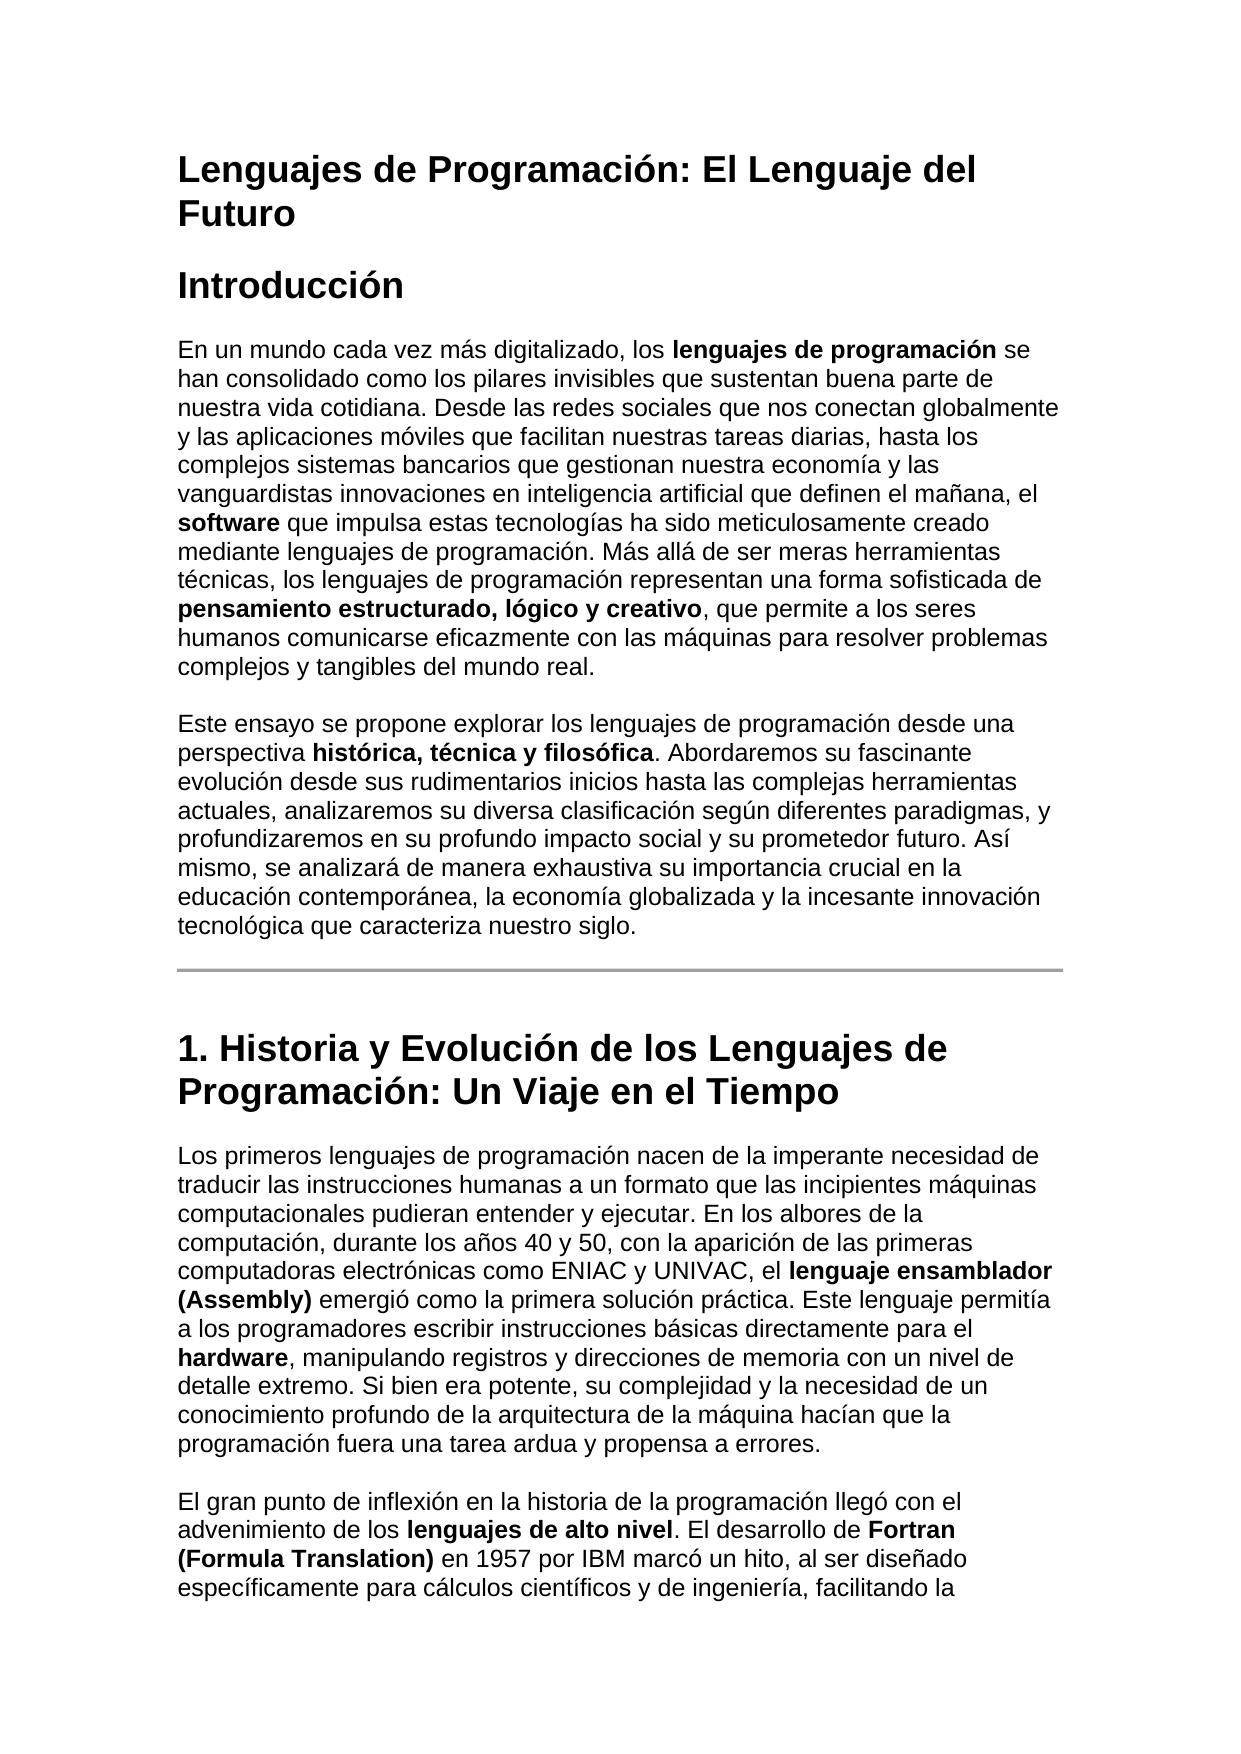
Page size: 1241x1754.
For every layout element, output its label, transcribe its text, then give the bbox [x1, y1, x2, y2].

text En un mundo cada vez más digitalizado, los lenguajes de programación se han consolidado como los pilares invisibles que sustentan buena parte de nuestra vida cotidiana. Desde las redes sociales que nos conectan globalmente y las aplicaciones móviles que facilitan nuestras tareas diarias, hasta los complejos sistemas bancarios que gestionan nuestra economía y las vanguardistas innovaciones en inteligencia artificial que definen el mañana, el software que impulsa estas tecnologías ha sido meticulosamente creado mediante lenguajes de programación. Más allá de ser meras herramientas técnicas, los lenguajes de programación representan una forma sofisticada de pensamiento estructurado, lógico y creativo, que permite a los seres humanos comunicarse eficazmente con las máquinas para resolver problemas complejos y tangibles del mundo real. [177, 335, 1063, 680]
text 1. Historia y Evolución de los Lenguajes de Programación: Un Viaje en el Tiempo [177, 1026, 1063, 1112]
text Lenguajes de Programación: El Lenguaje del Futuro [177, 148, 1063, 234]
text Los primeros lenguajes de programación nacen de la imperante necesidad de traducir las instrucciones humanas a un formato que las incipientes máquinas computacionales pudieran entender y ejecutar. En los albores de la computación, durante los años 40 y 50, con la aparición de las primeras computadoras electrónicas como ENIAC y UNIVAC, el lenguaje ensamblador (Assembly) emergió como la primera solución práctica. Este lenguaje permitía a los programadores escribir instrucciones básicas directamente para el hardware, manipulando registros y direcciones de memoria con un nivel de detalle extremo. Si bien era potente, su complejidad y la necesidad de un conocimiento profundo de la arquitectura de la máquina hacían que la programación fuera una tarea ardua y propensa a errores. [177, 1141, 1063, 1457]
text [177, 1487, 1063, 1602]
text Introducción [177, 263, 1063, 306]
text Este ensayo se propone explorar los lenguajes de programación desde una perspectiva histórica, técnica y filosófica. Abordaremos su fascinante evolución desde sus rudimentarios inicios hasta las complejas herramientas actuales, analizaremos su diversa clasificación según diferentes paradigmas, y profundizaremos en su profundo impacto social y su prometedor futuro. Así mismo, se analizará de manera exhaustiva su importancia crucial en la educación contemporánea, la economía globalizada y la incesante innovación tecnológica que caracteriza nuestro siglo. [177, 709, 1063, 939]
